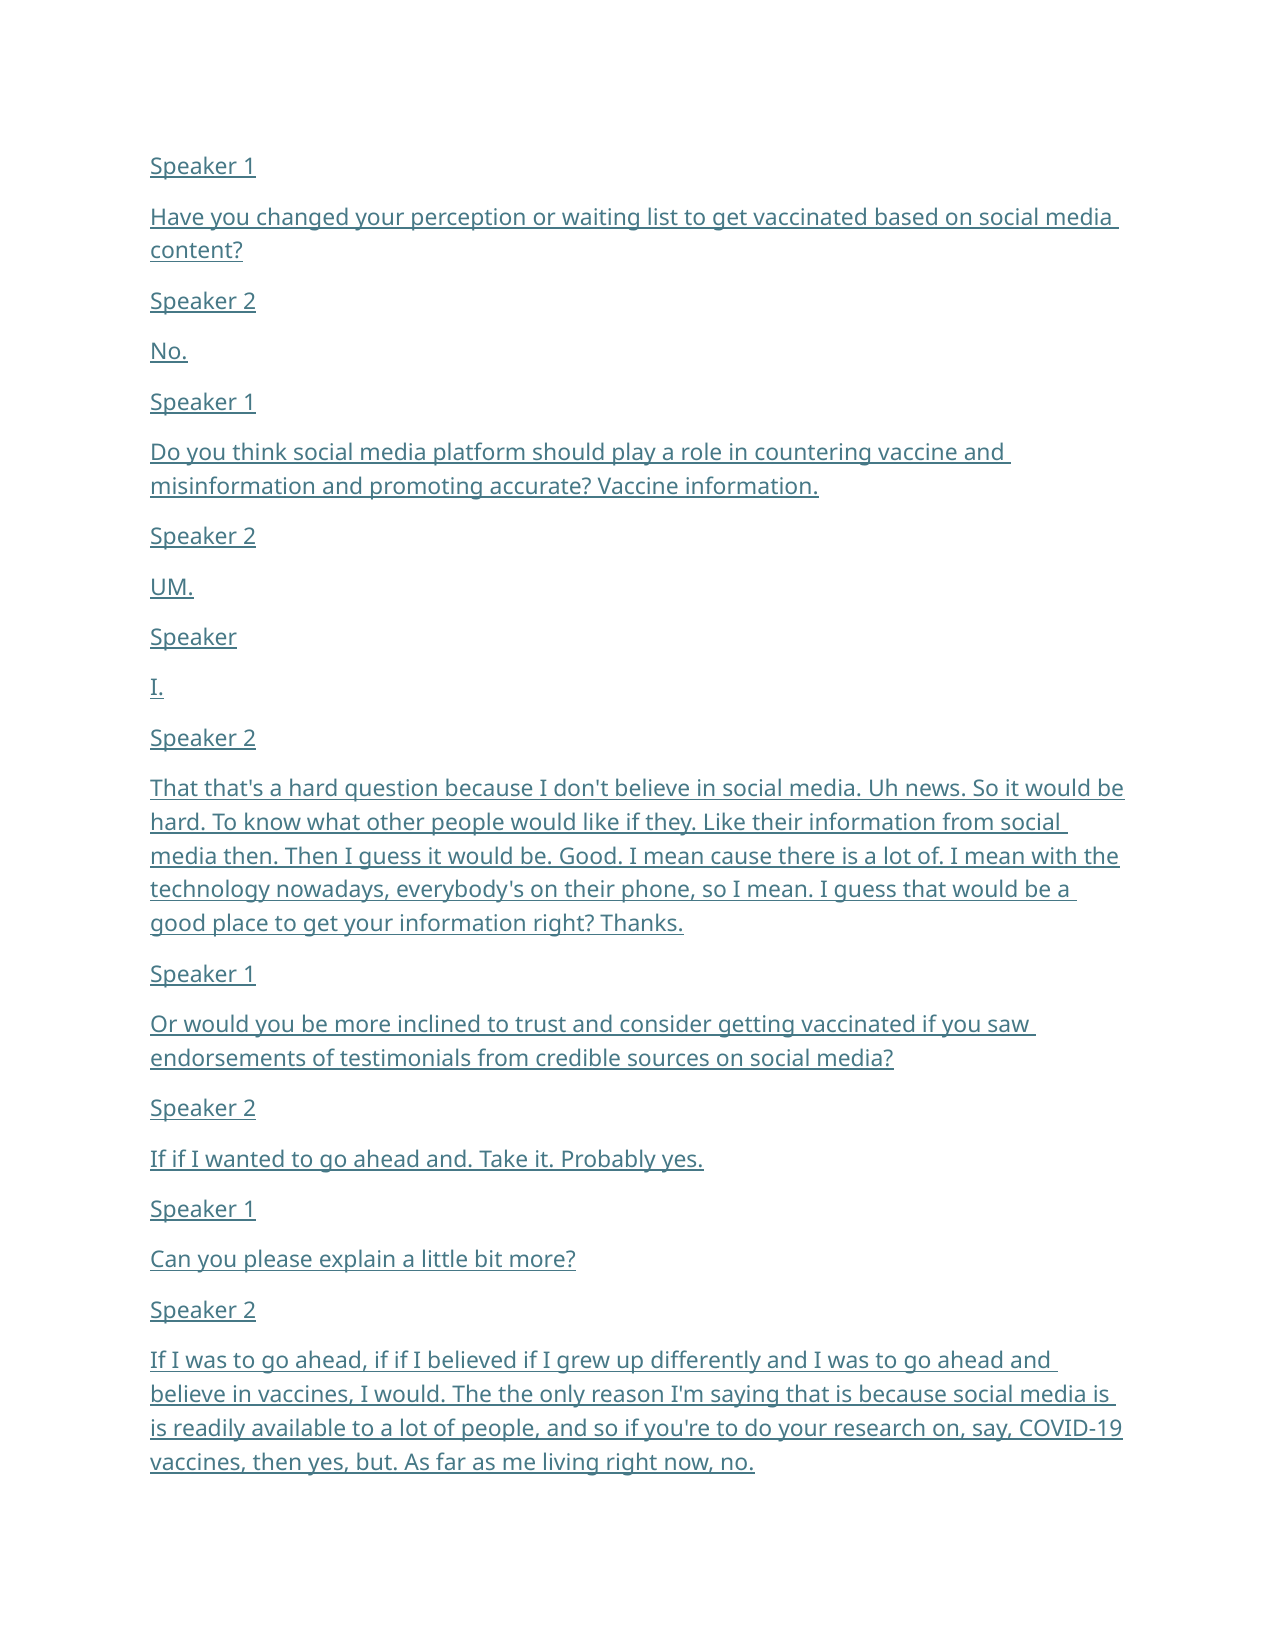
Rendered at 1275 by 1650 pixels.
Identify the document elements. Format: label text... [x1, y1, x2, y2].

text If if I wanted to go ahead and. Take it. Probably yes. [150, 1142, 1125, 1174]
text Speaker [150, 621, 1125, 652]
text UM. [150, 570, 1125, 602]
text Speaker 1 [150, 1193, 1125, 1224]
text That that's a hard question because I don't believe in social media. Uh news. So it would be hard. To know what other people would like if they. Like their information from social media then. Then I guess it would be. Good. I mean cause there is a lot of. I mean with the technology nowadays, everybody's on their phone, so I mean. I guess that would be a good place to get your information right? Thanks. [150, 800, 1125, 938]
text Have you changed your perception or waiting list to get vaccinated based on social media content? [150, 200, 1125, 265]
text If I was to go ahead, if if I believed if I grew up differently and I was to go ahead and believe in vaccines, I would. The the only reason I'm saying that is because social media is is readily available to a lot of people, and so if you're to do your research on, say, COVID-19 vaccines, then yes, but. As far as me living right now, no. [150, 1344, 1125, 1477]
text That that's a hard question because I don't believe in social media. Uh news. So it would be hard. To know what other people would like if they. Like their information from social media then. Then I guess it would be. Good. I mean cause there is a lot of. I mean with the technology nowadays, everybody's on their phone, so I mean. I guess that would be a good place to get your information right? Thanks. [150, 772, 1125, 799]
text Speaker 1 [150, 385, 1125, 417]
text Speaker 2 [150, 722, 1125, 753]
text Speaker 1 [150, 957, 1125, 989]
text I. [150, 671, 1125, 702]
text Speaker 1 [150, 150, 1125, 181]
text Speaker 2 [150, 1294, 1125, 1325]
text Speaker 2 [150, 520, 1125, 551]
text Do you think social media platform should play a role in countering vaccine and misinformation and promoting accurate? Vaccine information. [150, 436, 1125, 501]
text Or would you be more inclined to trust and consider getting vaccinated if you saw endorsements of testimonials from credible sources on social media? [150, 1008, 1125, 1073]
text Can you please explain a little bit more? [150, 1243, 1125, 1274]
text Speaker 2 [150, 1092, 1125, 1123]
text Speaker 2 [150, 284, 1125, 316]
text No. [150, 335, 1125, 366]
